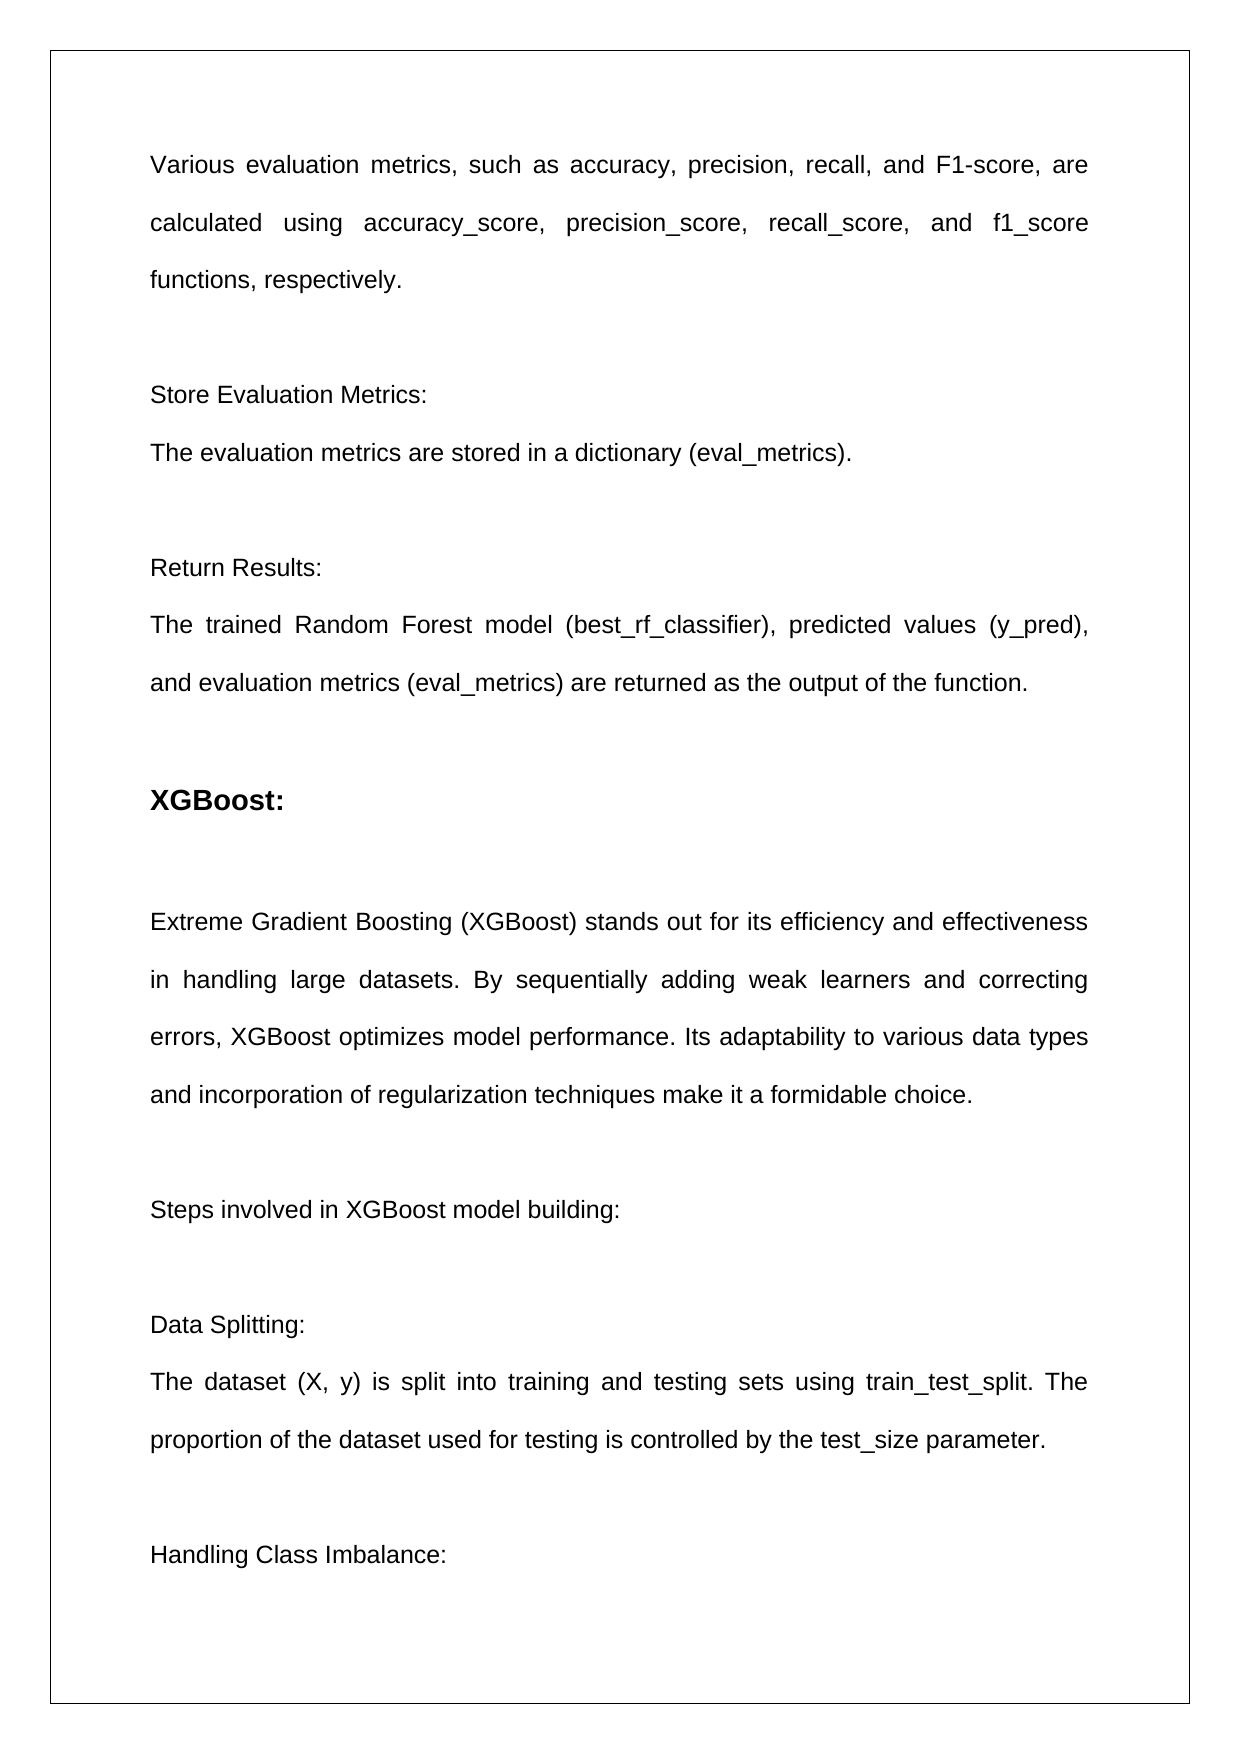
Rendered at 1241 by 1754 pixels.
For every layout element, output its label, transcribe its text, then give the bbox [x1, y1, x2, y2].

text Extreme Gradient Boosting (XGBoost) stands out for its efficiency and effectiveness in handling large datasets. By sequentially adding weak learners and correcting errors, XGBoost optimizes model performance. Its adaptability to various data types and incorporation of regularization techniques make it a formidable choice. [150, 907, 1090, 1108]
text The trained Random Forest model (best_rf_classifier), predicted values (y_pred), and evaluation metrics (eval_metrics) are returned as the output of the function. [150, 610, 1090, 696]
text The evaluation metrics are stored in a dictionary (eval_metrics). [150, 437, 1090, 466]
text Data Splitting: [150, 1309, 1090, 1338]
text Return Results: [150, 552, 1090, 581]
text Handling Class Imbalance: [150, 1539, 1090, 1568]
text Steps involved in XGBoost model building: [150, 1194, 1090, 1223]
text The dataset (X, y) is split into training and testing sets using train_test_split. The proportion of the dataset used for testing is controlled by the test_size parameter. [150, 1367, 1090, 1453]
text Store Evaluation Metrics: [150, 380, 1090, 409]
text Various evaluation metrics, such as accuracy, precision, recall, and F1-score, are calculated using accuracy_score, precision_score, recall_score, and f1_score functions, respectively. [150, 150, 1090, 294]
subtitle XGBoost: [150, 782, 1090, 816]
